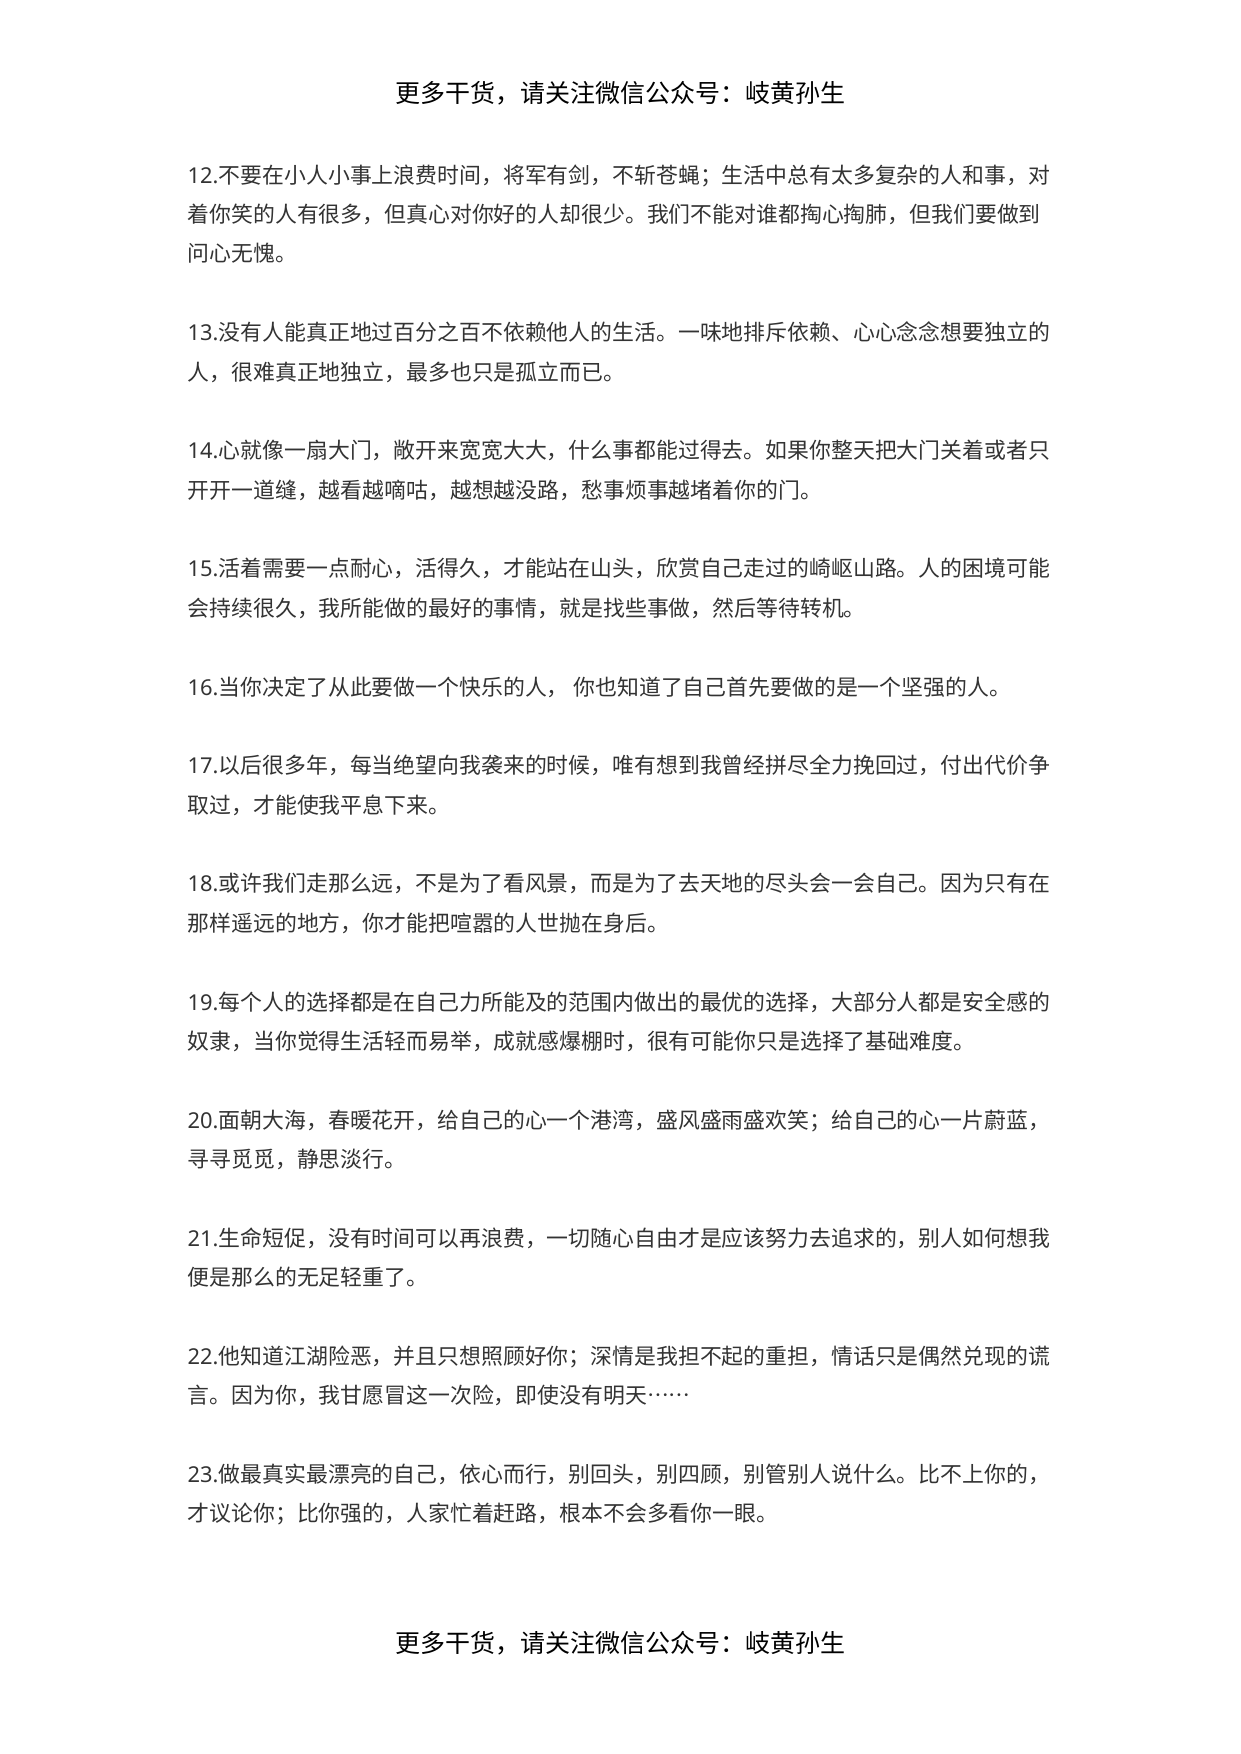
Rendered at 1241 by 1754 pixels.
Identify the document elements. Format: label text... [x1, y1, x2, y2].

text 17.以后很多年，每当绝望向我袭来的时候，唯有想到我曾经拼尽全力挽回过，付出代价争取过，才能使我平息下来。 [187, 741, 1053, 819]
text 19.每个人的选择都是在自己力所能及的范围内做出的最优的选择，大部分人都是安全感的奴隶，当你觉得生活轻而易举，成就感爆棚时，很有可能你只是选择了基础难度。 [187, 977, 1053, 1056]
text 12.不要在小人小事上浪费时间，将军有剑，不斩苍蝇；生活中总有太多复杂的人和事，对着你笑的人有很多，但真心对你好的人却很少。我们不能对谁都掏心掏肺，但我们要做到问心无愧。 [187, 150, 1053, 268]
text 20.面朝大海，春暖花开，给自己的心一个港湾，盛风盛雨盛欢笑；给自己的心一片蔚蓝，寻寻觅觅，静思淡行。 [187, 1095, 1053, 1174]
text 15.活着需要一点耐心，活得久，才能站在山头，欣赏自己走过的崎岖山路。人的困境可能会持续很久，我所能做的最好的事情，就是找些事做，然后等待转机。 [187, 544, 1053, 622]
text 13.没有人能真正地过百分之百不依赖他人的生活。一味地排斥依赖、心心念念想要独立的人，很难真正地独立，最多也只是孤立而已。 [187, 307, 1053, 386]
text 22.他知道江湖险恶，并且只想照顾好你；深情是我担不起的重担，情话只是偶然兑现的谎言。因为你，我甘愿冒这一次险，即使没有明天…… [187, 1331, 1053, 1410]
text 14.心就像一扇大门，敞开来宽宽大大，什么事都能过得去。如果你整天把大门关着或者只开开一道缝，越看越嘀咕，越想越没路，愁事烦事越堵着你的门。 [187, 426, 1053, 504]
text 16.当你决定了从此要做一个快乐的人， 你也知道了自己首先要做的是一个坚强的人。 [187, 662, 1053, 701]
text 23.做最真实最漂亮的自己，依心而行，别回头，别四顾，别管别人说什么。比不上你的，才议论你；比你强的，人家忙着赶路，根本不会多看你一眼。 [187, 1449, 1053, 1528]
text 18.或许我们走那么远，不是为了看风景，而是为了去天地的尽头会一会自己。因为只有在那样遥远的地方，你才能把喧嚣的人世抛在身后。 [187, 859, 1053, 937]
text 21.生命短促，没有时间可以再浪费，一切随心自由才是应该努力去追求的，别人如何想我便是那么的无足轻重了。 [187, 1213, 1053, 1292]
